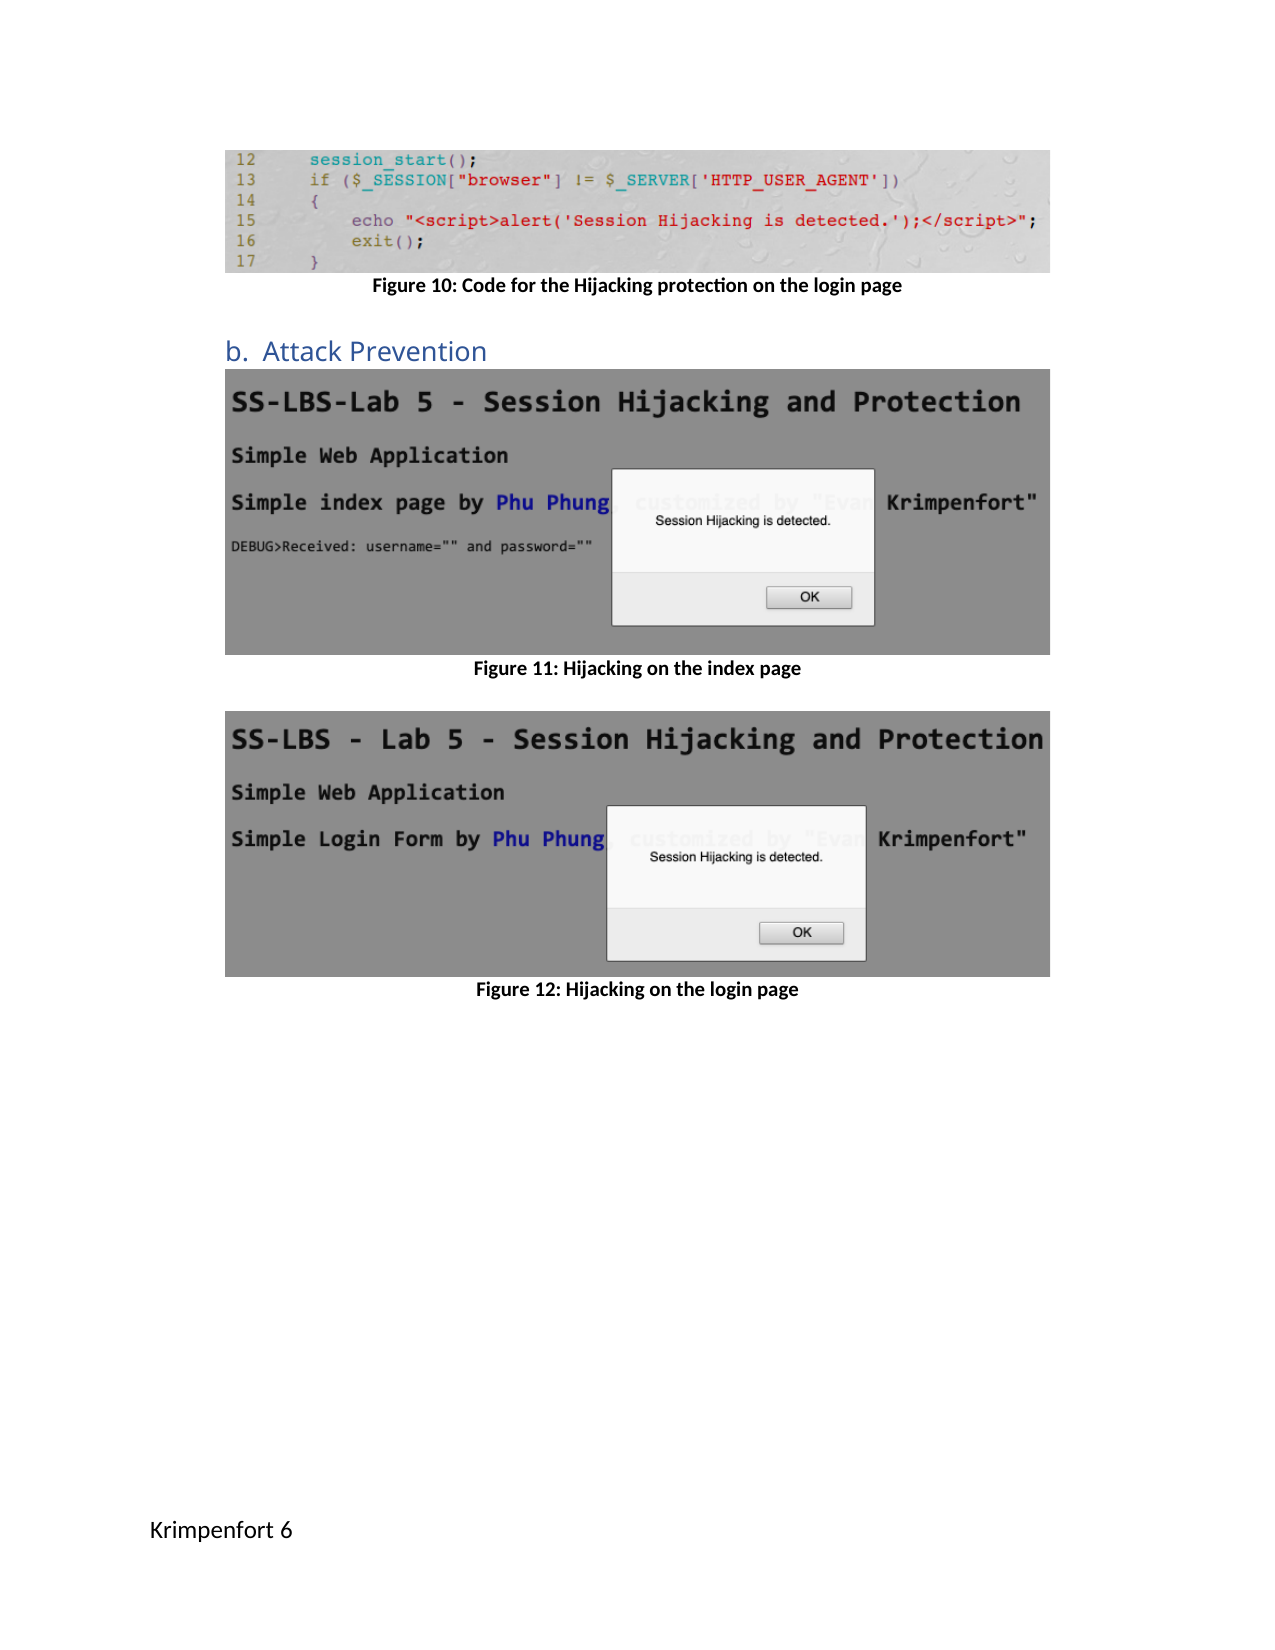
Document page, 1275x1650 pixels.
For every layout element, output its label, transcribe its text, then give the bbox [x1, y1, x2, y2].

picture [225, 711, 1050, 977]
subtitle Attack Prevention [225, 332, 1125, 369]
text Figure 12: Hijacking on the login page [150, 977, 1125, 1002]
picture [225, 369, 1050, 655]
picture [225, 150, 1050, 273]
text Figure 11: Hijacking on the index page [150, 655, 1125, 680]
text Figure 10: Code for the Hijacking protection on the login page [150, 272, 1125, 298]
